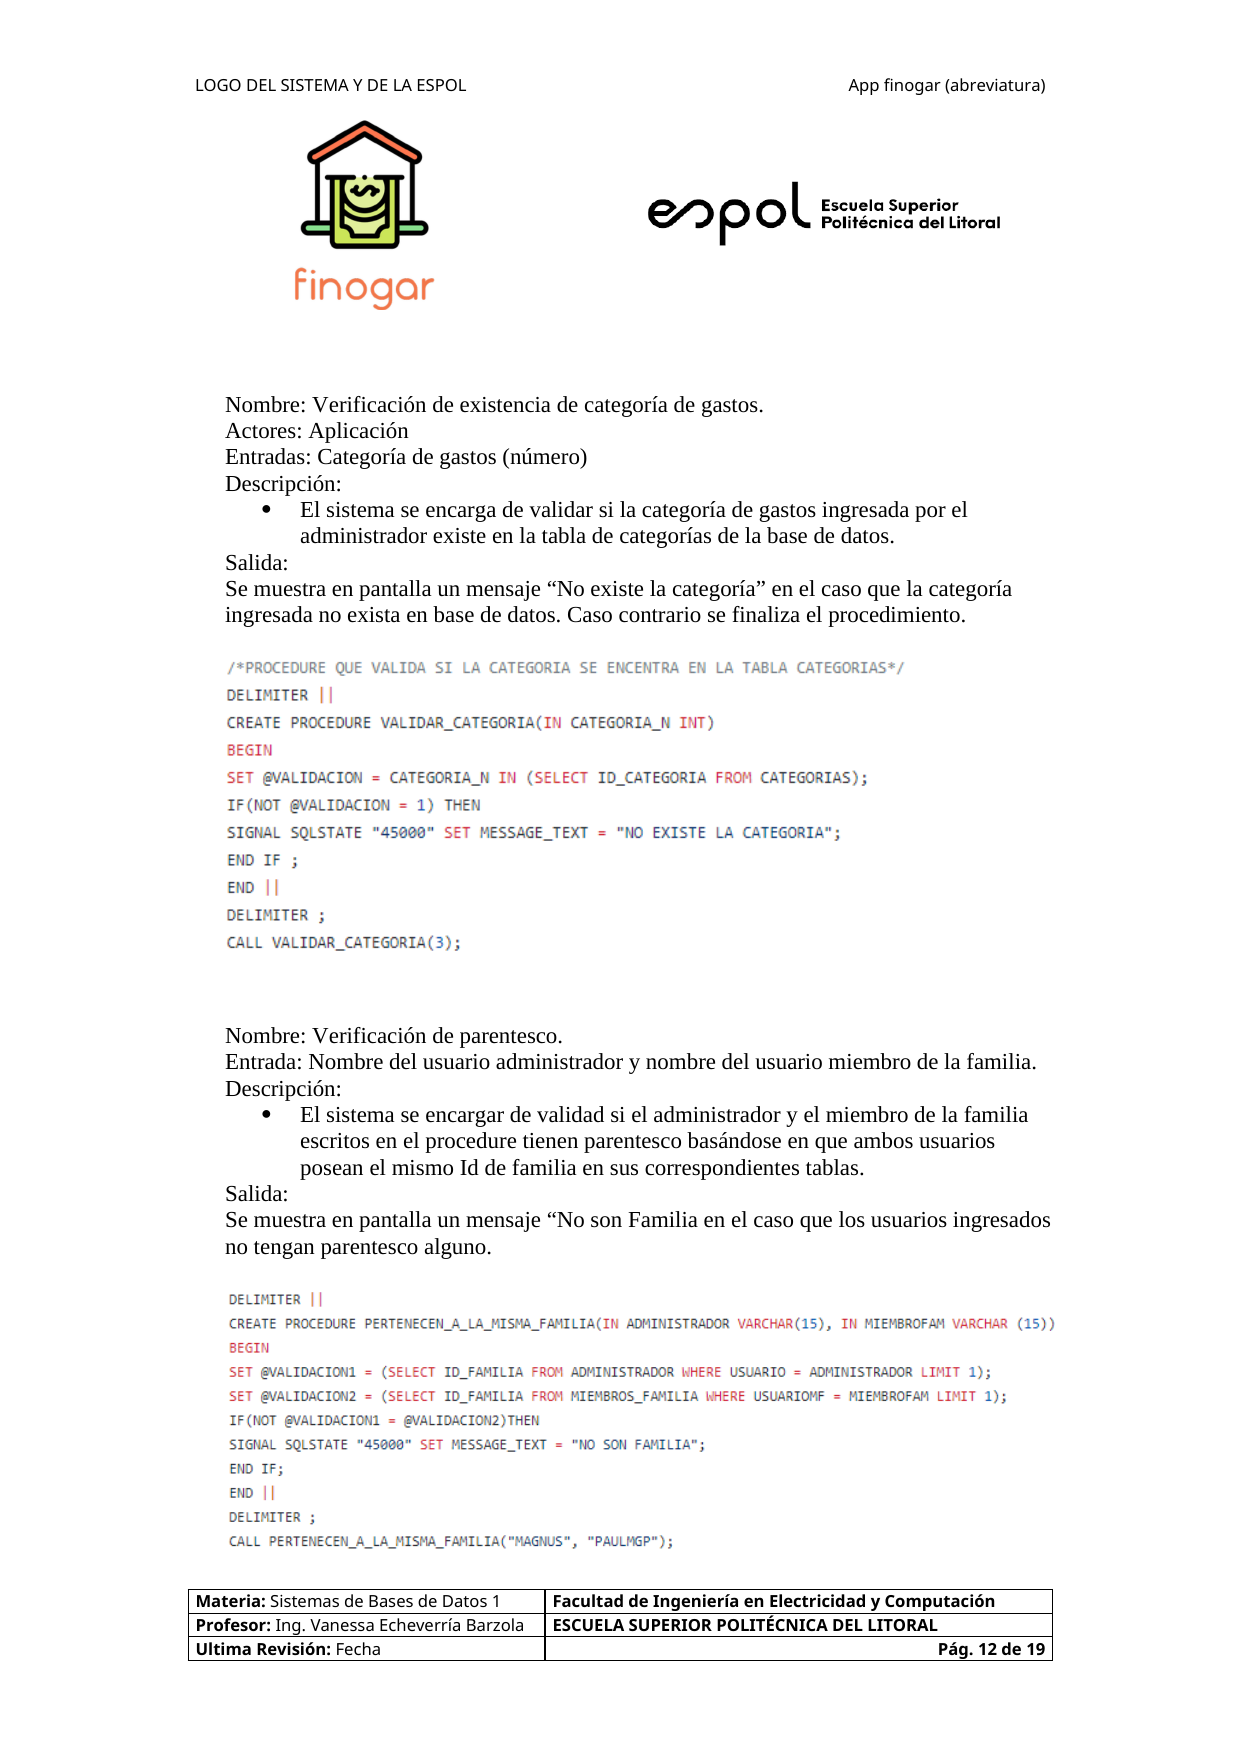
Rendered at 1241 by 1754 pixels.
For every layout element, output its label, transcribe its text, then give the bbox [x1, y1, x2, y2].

picture [638, 173, 1006, 252]
text Entrada: Nombre del usuario administrador y nombre del usuario miembro de la familia. [187, 1048, 1053, 1075]
text Salida: [225, 549, 1053, 575]
text Entradas: Categoría de gastos (número) [187, 443, 1053, 470]
picture [225, 654, 980, 966]
text Actores: Aplicación [187, 417, 1053, 443]
picture [225, 1285, 1091, 1551]
text Se muestra en pantalla un mensaje “No son Familia en el caso que los usuarios ingresados no tengan parentesco alguno. [225, 1206, 1053, 1259]
list El sistema se encargar de validad si el administrador y el miembro de la familia escritos en el procedure tienen parentesco basándose en que ambos usuarios posean el mismo Id de familia en sus correspondientes tablas. [262, 1101, 1053, 1180]
text Salida: [225, 1180, 1053, 1206]
list El sistema se encarga de validar si la categoría de gastos ingresada por el administrador existe en la tabla de categorías de la base de datos. [262, 496, 1053, 549]
picture [293, 119, 436, 310]
text Descripción: [187, 1075, 1053, 1101]
text Nombre: Verificación de parentesco. [187, 1022, 1053, 1048]
text Descripción: [187, 470, 1053, 496]
text Se muestra en pantalla un mensaje “No existe la categoría” en el caso que la categoría ingresada no exista en base de datos. Caso contrario se finaliza el procedimiento. [225, 575, 1053, 628]
text Nombre: Verificación de existencia de categoría de gastos. [187, 391, 1053, 417]
